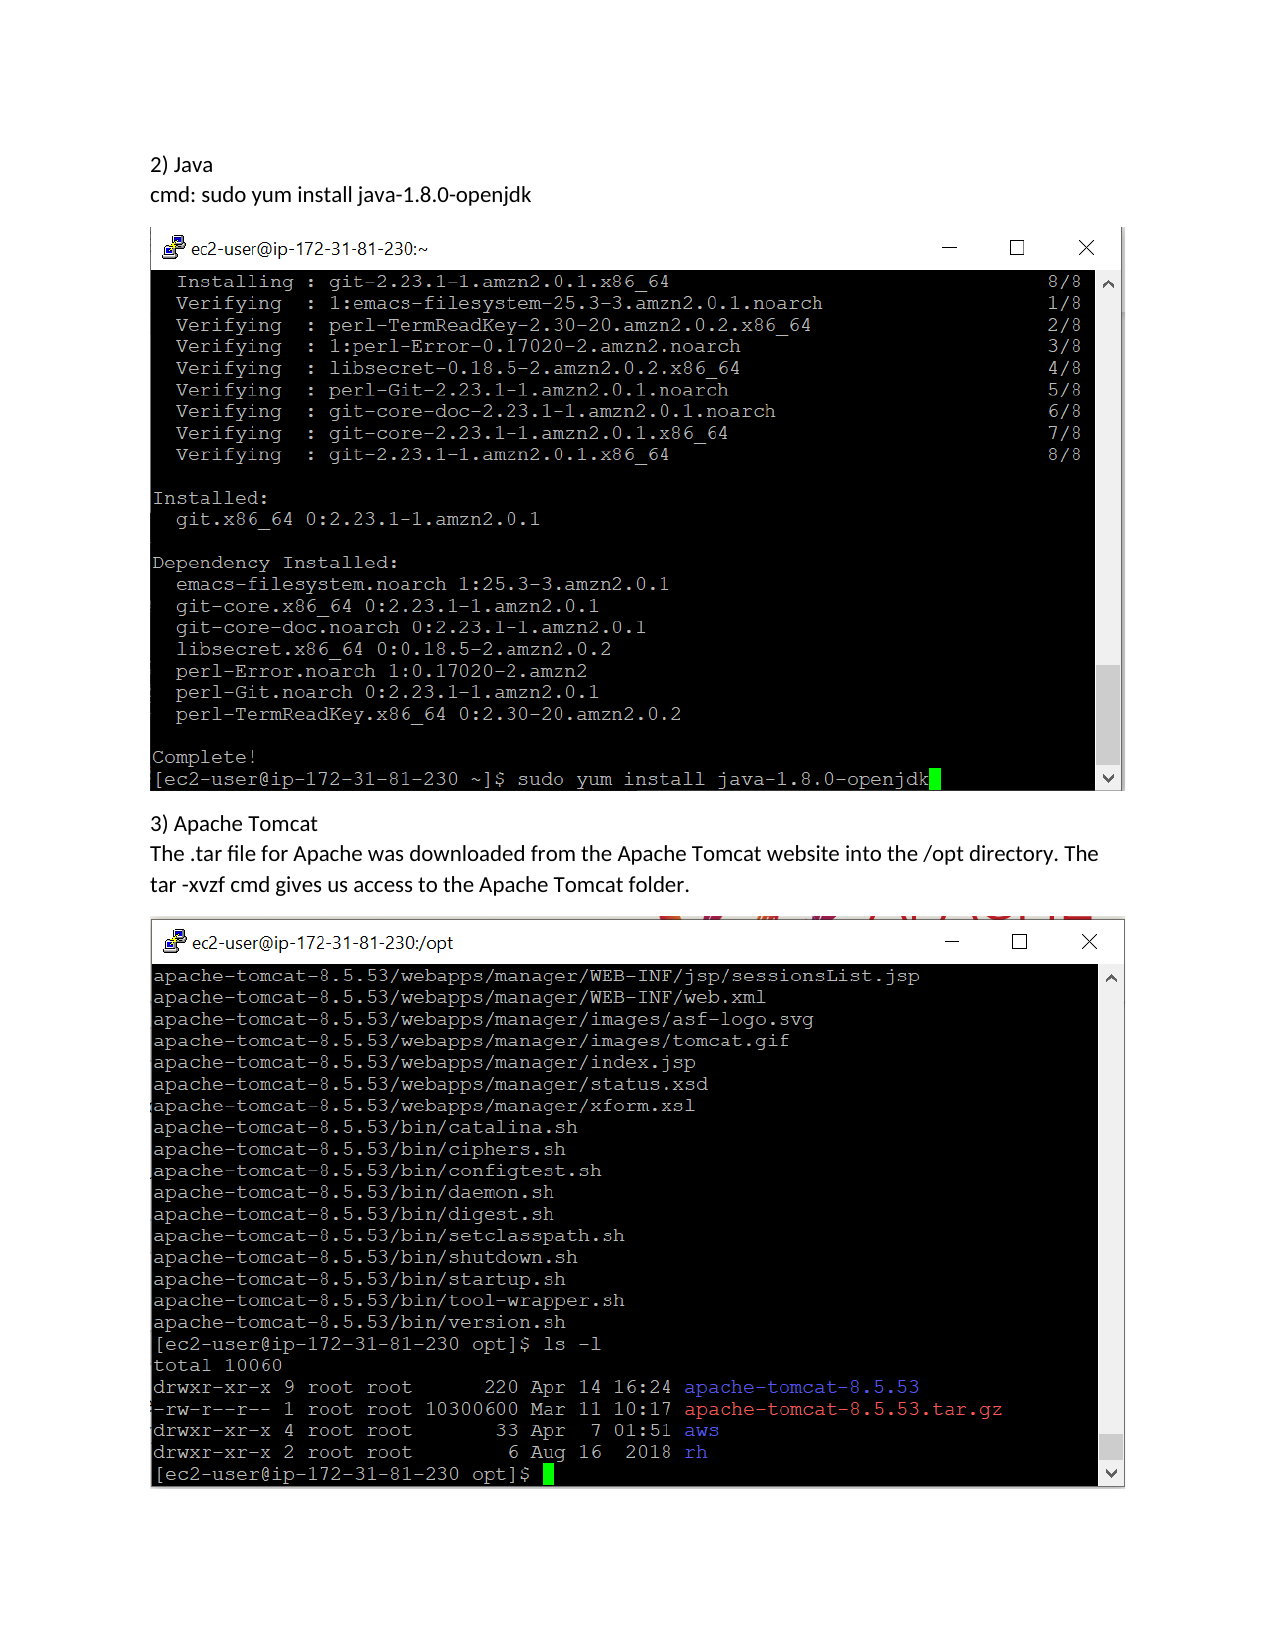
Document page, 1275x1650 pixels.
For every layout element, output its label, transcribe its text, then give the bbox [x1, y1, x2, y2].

text 3) Apache Tomcat The .tar file for Apache was downloaded from the Apache Tomcat website into the /opt directory. The tar -xvzf cmd gives us access to the Apache Tomcat folder. [150, 809, 1125, 898]
text 2) Java cmd: sudo yum install java-1.8.0-openjdk [150, 150, 1125, 208]
picture [150, 916, 1125, 1489]
picture [150, 227, 1125, 791]
